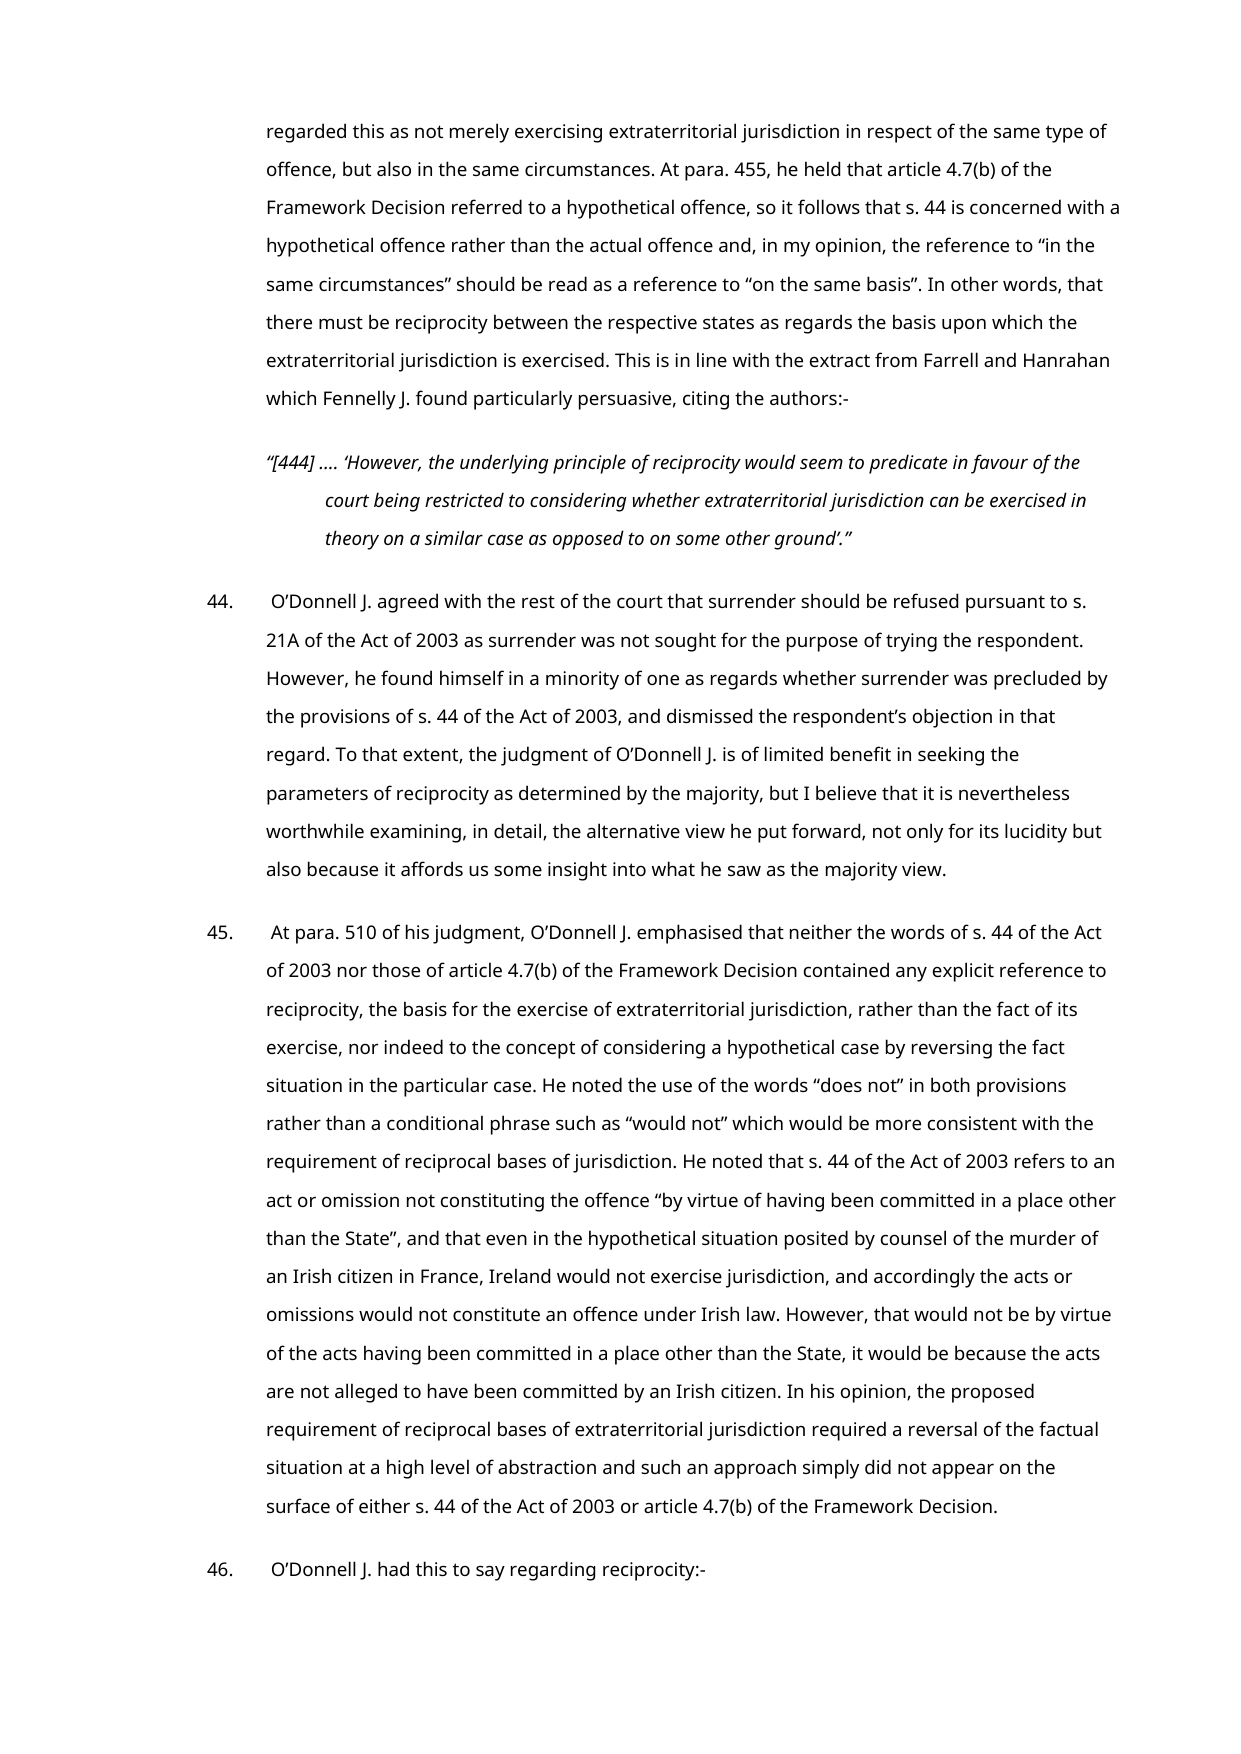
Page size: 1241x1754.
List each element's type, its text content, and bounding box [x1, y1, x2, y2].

text 46. O’Donnell J. had this to say regarding reciprocity:- [207, 1556, 1122, 1582]
text 44. O’Donnell J. agreed with the rest of the court that surrender should be refused pursuant to s. 21A of the Act of 2003 as surrender was not sought for the purpose of trying the respondent. However, he found himself in a minority of one as regards whether surrender was precluded by the provisions of s. 44 of the Act of 2003, and dismissed the respondent’s objection in that regard. To that extent, the judgment of O’Donnell J. is of limited benefit in seeking the parameters of reciprocity as determined by the majority, but I believe that it is nevertheless worthwhile examining, in detail, the alternative view he put forward, not only for its lucidity but also because it affords us some insight into what he saw as the majority view. [207, 589, 1122, 882]
text 45. At para. 510 of his judgment, O’Donnell J. emphasised that neither the words of s. 44 of the Act of 2003 nor those of article 4.7(b) of the Framework Decision contained any explicit reference to reciprocity, the basis for the exercise of extraterritorial jurisdiction, rather than the fact of its exercise, nor indeed to the concept of considering a hypothetical case by reversing the fact situation in the particular case. He noted the use of the words “does not” in both provisions rather than a conditional phrase such as “would not” which would be more consistent with the requirement of reciprocal bases of jurisdiction. He noted that s. 44 of the Act of 2003 refers to an act or omission not constituting the offence “by virtue of having been committed in a place other than the State”, and that even in the hypothetical situation posited by counsel of the murder of an Irish citizen in France, Ireland would not exercise jurisdiction, and accordingly the acts or omissions would not constitute an offence under Irish law. However, that would not be by virtue of the acts having been committed in a place other than the State, it would be because the acts are not alleged to have been committed by an Irish citizen. In his opinion, the proposed requirement of reciprocal bases of extraterritorial jurisdiction required a reversal of the factual situation at a high level of abstraction and such an approach simply did not appear on the surface of either s. 44 of the Act of 2003 or article 4.7(b) of the Framework Decision. [207, 919, 1122, 1518]
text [207, 118, 1122, 411]
text “[444] …. ‘However, the underlying principle of reciprocity would seem to predicate in favour of the court being restricted to considering whether extraterritorial jurisdiction can be exercised in theory on a similar case as opposed to on some other ground’.” [266, 449, 1122, 551]
